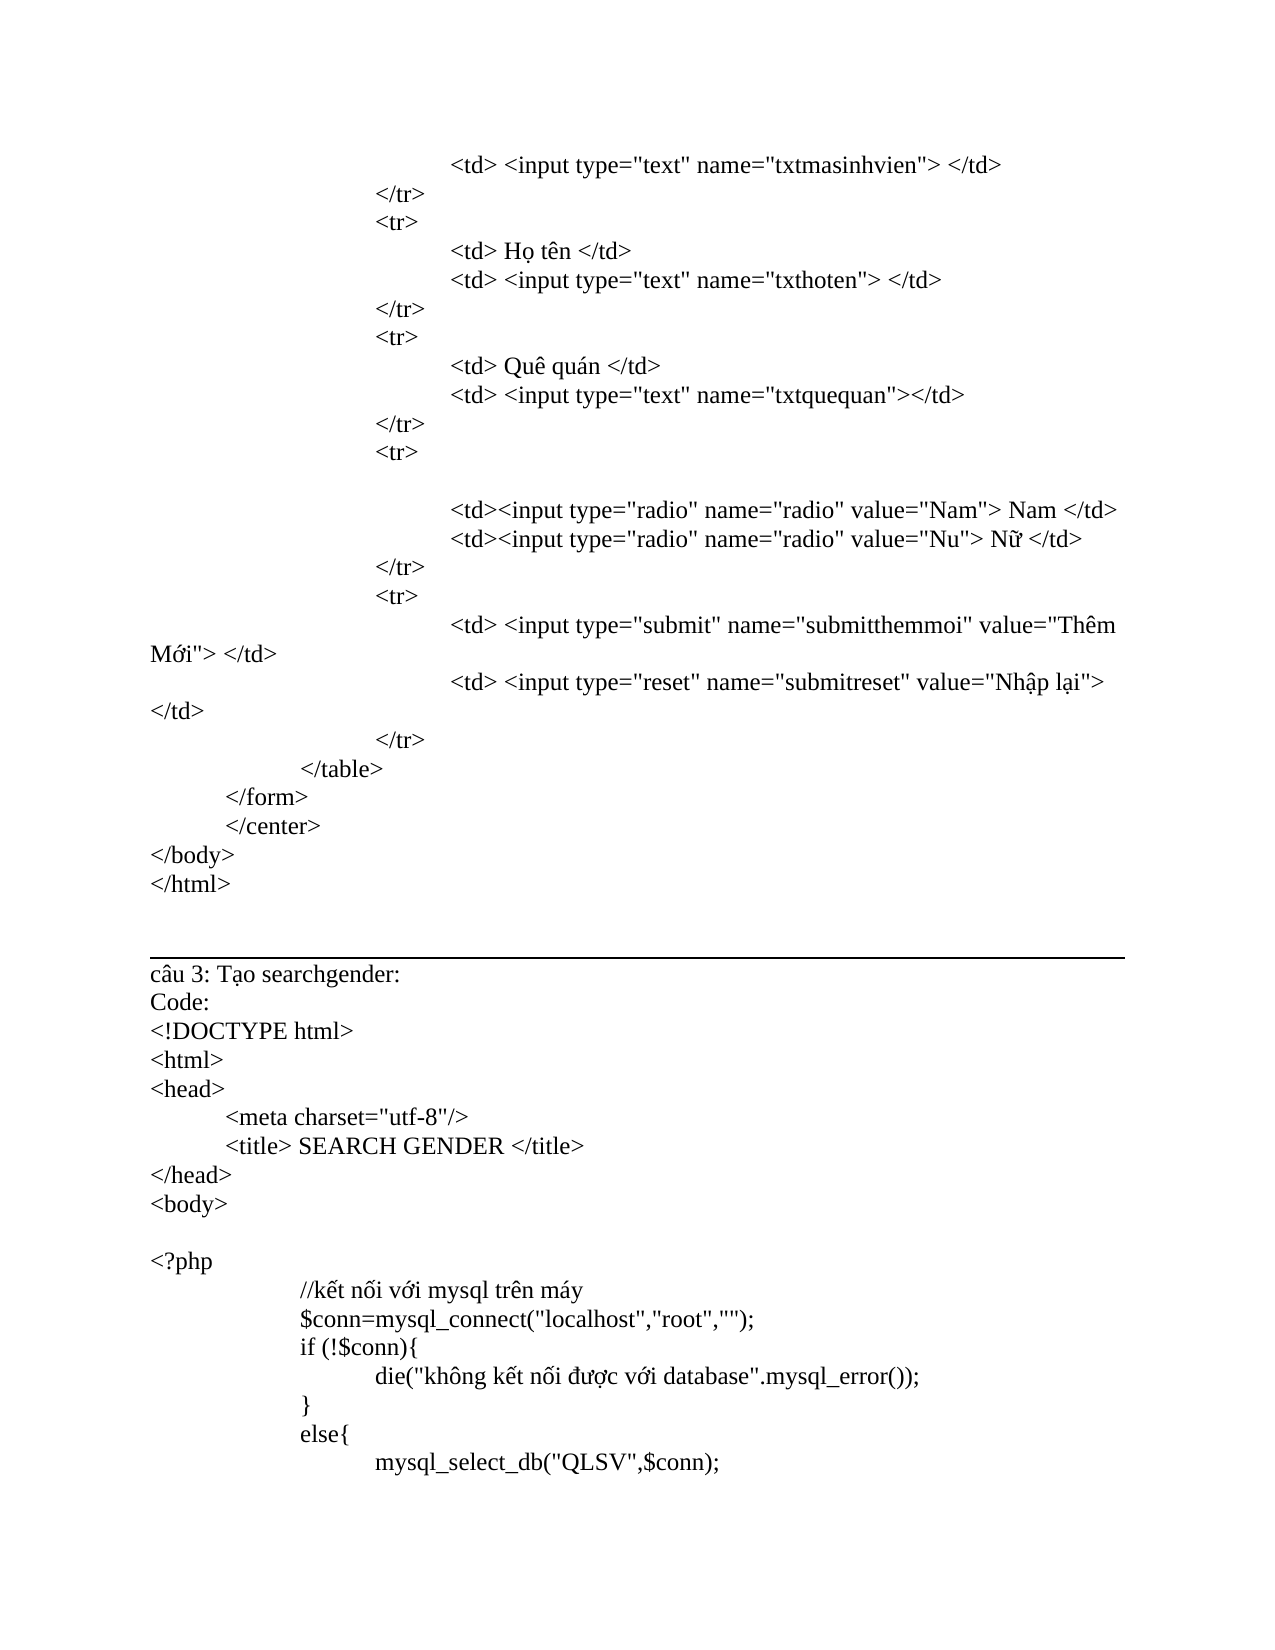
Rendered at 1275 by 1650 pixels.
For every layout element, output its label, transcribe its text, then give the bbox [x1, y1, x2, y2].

text </head> [150, 1160, 1125, 1189]
text mysql_select_db("QLSV",$conn); [150, 1447, 1125, 1476]
text </html> [150, 869, 1125, 897]
text <td> Họ tên </td> [150, 236, 1125, 265]
text <td> <input type="text" name="txtmasinhvien"> </td> [150, 150, 1125, 179]
text </tr> [150, 725, 1125, 754]
text else{ [150, 1419, 1125, 1447]
text </body> [150, 840, 1125, 869]
text <title> SEARCH GENDER </title> [150, 1131, 1125, 1160]
text die("không kết nối được với database".mysql_error()); [150, 1361, 1125, 1390]
text </tr> [150, 552, 1125, 581]
text //kết nối với mysql trên máy [150, 1275, 1125, 1304]
text <head> [150, 1074, 1125, 1102]
text <tr> [150, 437, 1125, 466]
text <tr> [150, 207, 1125, 236]
text } [150, 1390, 1125, 1419]
text <body> [150, 1189, 1125, 1217]
text câu 3: Tạo searchgender: [150, 959, 1125, 987]
text </tr> [150, 409, 1125, 437]
text </tr> [150, 294, 1125, 322]
text <?php [150, 1246, 1125, 1275]
text <td> <input type="text" name="txtquequan"></td> [150, 380, 1125, 409]
text <tr> [150, 581, 1125, 610]
text </table> [150, 754, 1125, 782]
text <td><input type="radio" name="radio" value="Nam"> Nam </td> [150, 495, 1125, 524]
text <tr> [150, 322, 1125, 351]
text </form> [150, 782, 1125, 811]
text <td> Quê quán </td> [150, 351, 1125, 380]
text <td><input type="radio" name="radio" value="Nu"> Nữ </td> [150, 524, 1125, 552]
text <!DOCTYPE html> [150, 1016, 1125, 1045]
text <td> <input type="submit" name="submitthemmoi" value="Thêm Mới"> </td> [150, 610, 1125, 667]
text $conn=mysql_connect("localhost","root",""); [150, 1304, 1125, 1332]
text <td> <input type="text" name="txthoten"> </td> [150, 265, 1125, 294]
text Code: [150, 987, 1125, 1016]
text </tr> [150, 179, 1125, 207]
text <td> <input type="reset" name="submitreset" value="Nhập lại"> </td> [150, 667, 1125, 725]
text </center> [150, 811, 1125, 840]
text <html> [150, 1045, 1125, 1074]
text if (!$conn){ [150, 1332, 1125, 1361]
text <meta charset="utf-8"/> [150, 1102, 1125, 1131]
